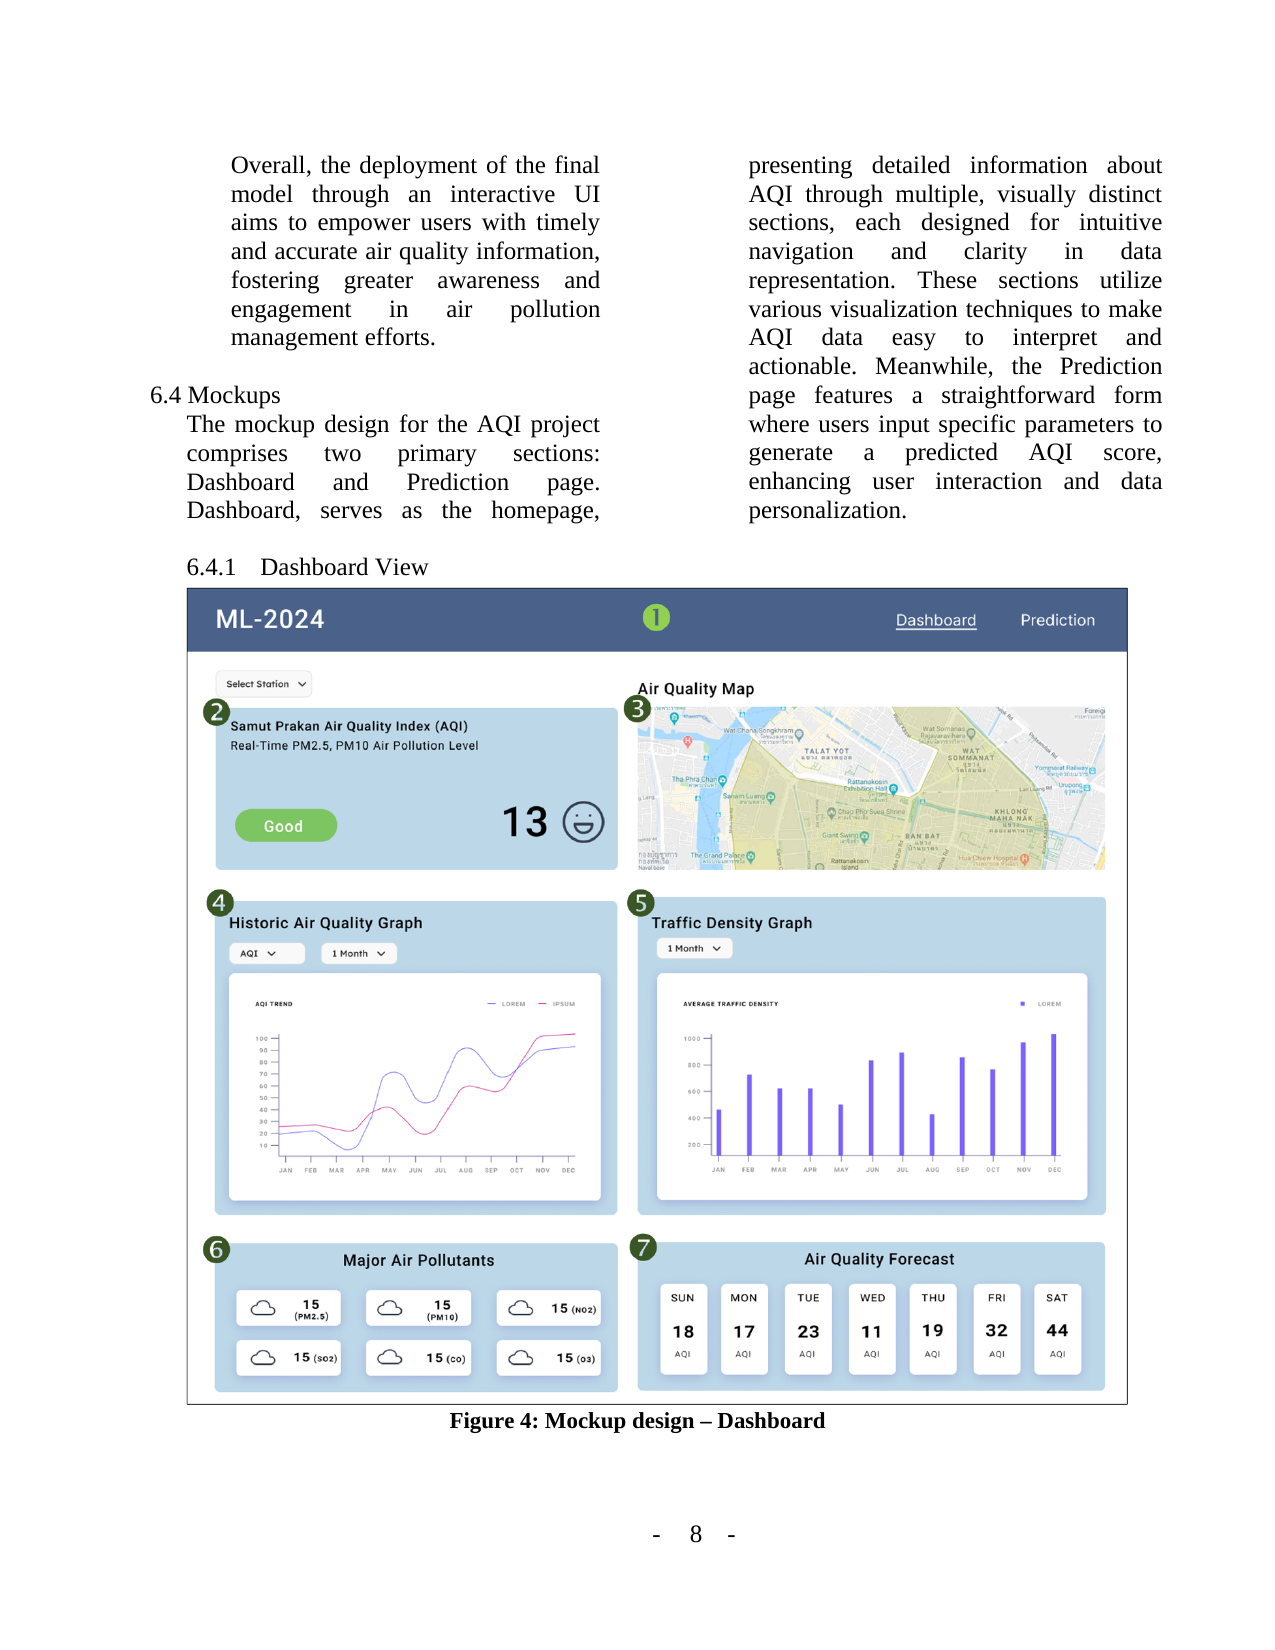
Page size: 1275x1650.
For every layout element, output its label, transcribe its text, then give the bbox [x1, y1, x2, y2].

text Overall, the deployment of the final model through an interactive UI aims to empower users with timely and accurate air quality information, fostering greater awareness and engagement in air pollution management efforts. [231, 150, 601, 351]
list The mockup design for the AQI project comprises two primary sections: Dashboard and Prediction page. Dashboard, serves as the homepage, presenting detailed information about AQI through multiple, visually distinct sections, each designed for intuitive navigation and clarity in data representation. These sections utilize various visualization techniques to make AQI data easy to interpret and actionable. Meanwhile, the Prediction page features a straightforward form where users input specific parameters to generate a predicted AQI score, enhancing user interaction and data personalization. [186, 409, 601, 524]
list Dashboard View [186, 552, 1162, 581]
list Mockups [150, 380, 601, 409]
picture [184, 585, 1131, 1408]
list The mockup design for the AQI project comprises two primary sections: Dashboard and Prediction page. Dashboard, serves as the homepage, presenting detailed information about AQI through multiple, visually distinct sections, each designed for intuitive navigation and clarity in data representation. These sections utilize various visualization techniques to make AQI data easy to interpret and actionable. Meanwhile, the Prediction page features a straightforward form where users input specific parameters to generate a predicted AQI score, enhancing user interaction and data personalization. [748, 150, 1162, 524]
